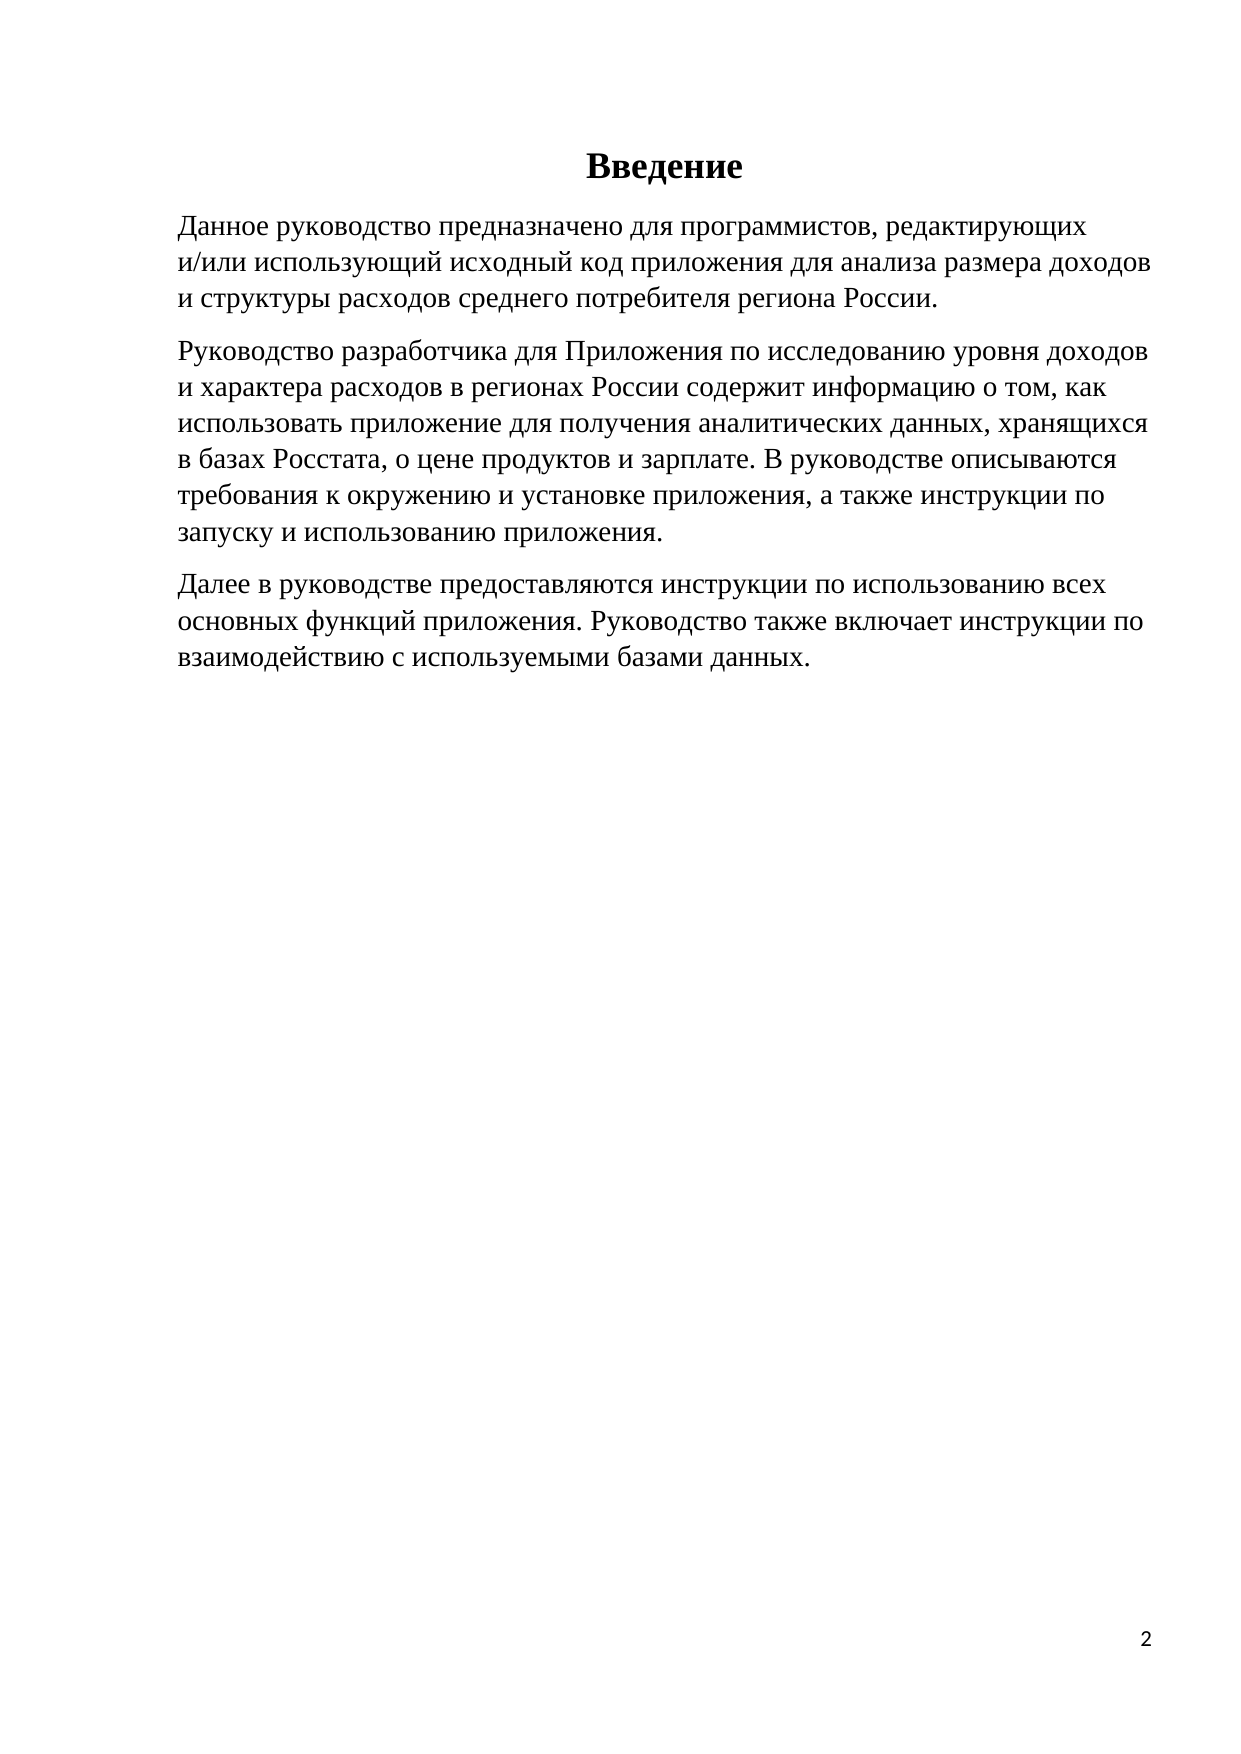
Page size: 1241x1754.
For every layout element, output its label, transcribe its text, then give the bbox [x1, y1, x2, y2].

subtitle Введение [177, 143, 1152, 186]
text Данное руководство предназначено для программистов, редактирующих и/или использующий исходный код приложения для анализа размера доходов и структуры расходов среднего потребителя региона России. [177, 208, 1152, 314]
text Далее в руководстве предоставляются инструкции по использованию всех основных функций приложения. Руководство также включает инструкции по взаимодействию с используемыми базами данных. [177, 566, 1152, 672]
text Руководство разработчика для Приложения по исследованию уровня доходов и характера расходов в регионах России содержит информацию о том, как использовать приложение для получения аналитических данных, хранящихся в базах Росстата, о цене продуктов и зарплате. В руководстве описываются требования к окружению и установке приложения, а также инструкции по запуску и использованию приложения. [177, 333, 1152, 547]
